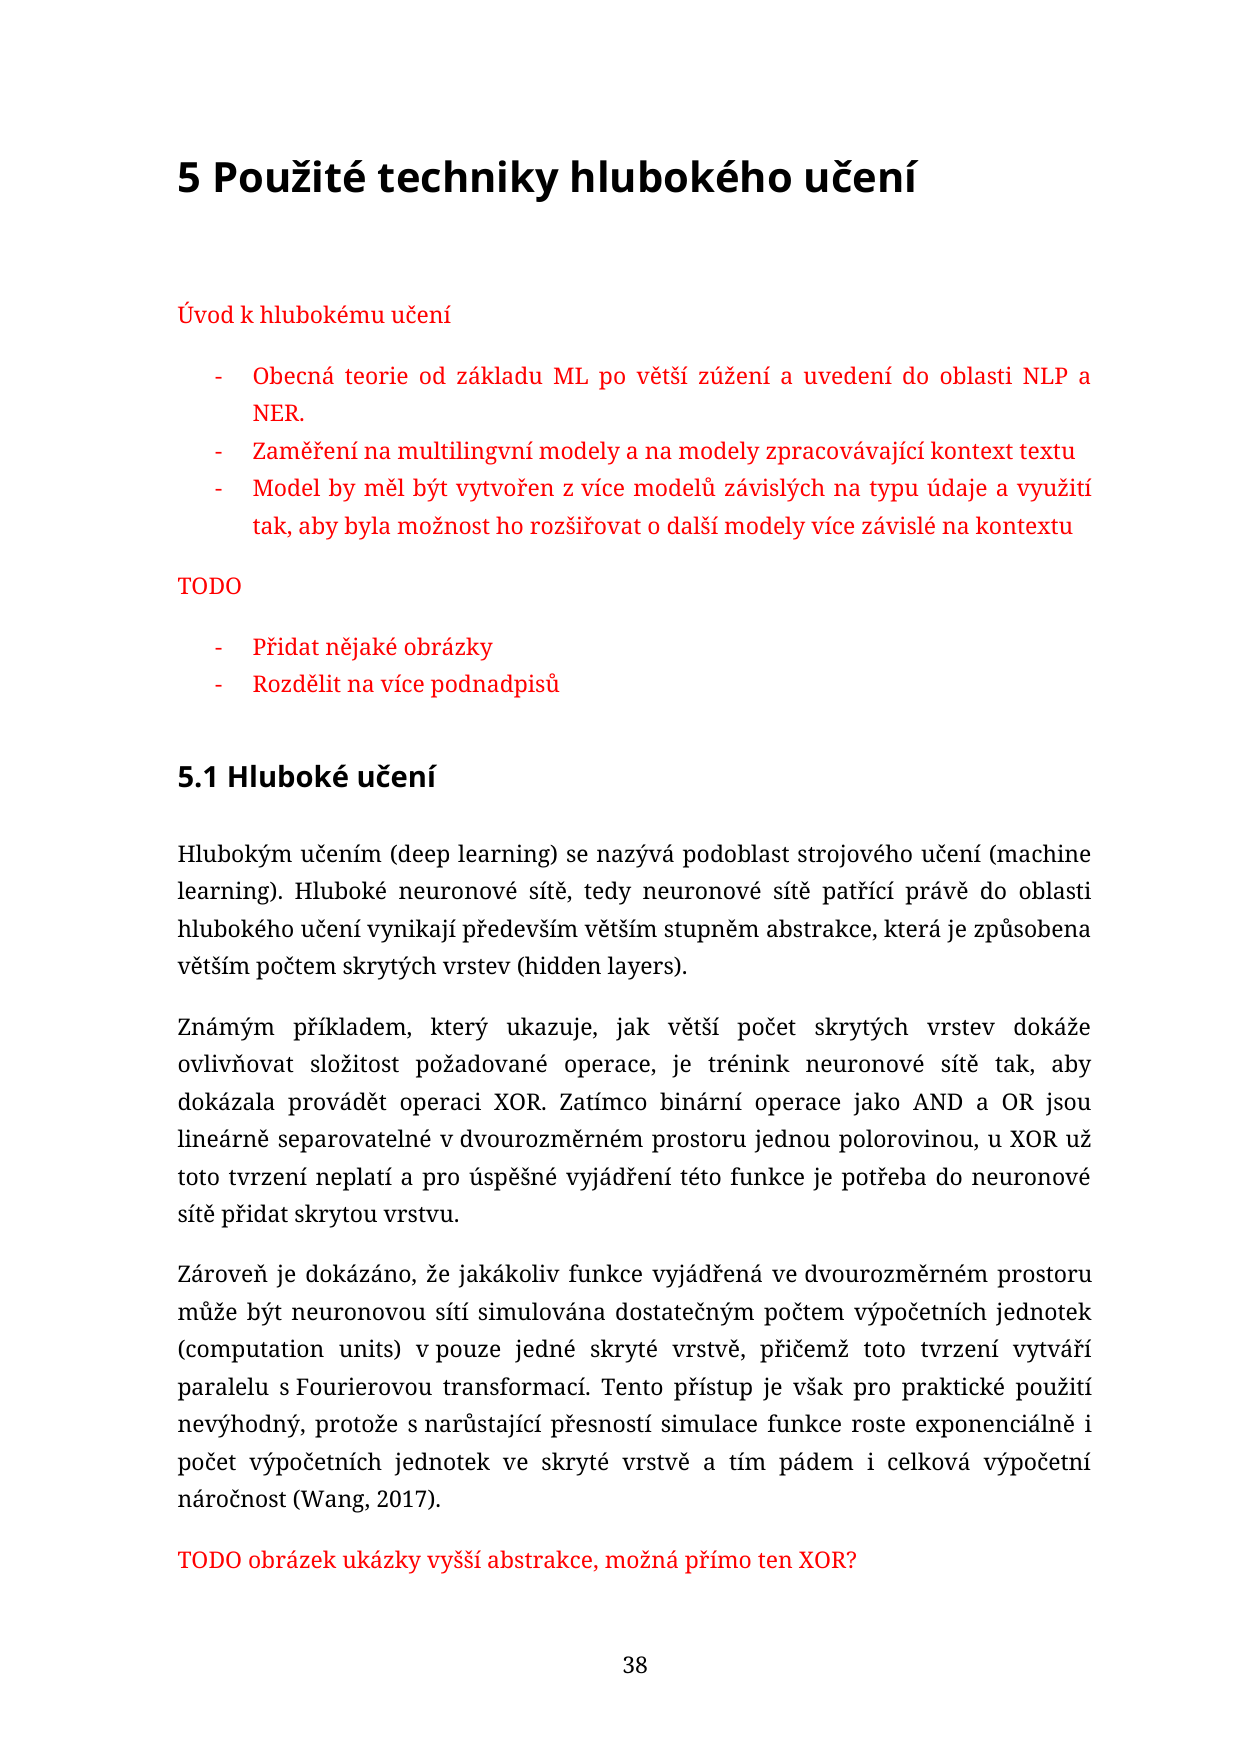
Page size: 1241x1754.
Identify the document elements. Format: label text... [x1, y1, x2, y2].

text Zároveň je dokázáno, že jakákoliv funkce vyjádřená ve dvourozměrném prostoru může být neuronovou sítí simulována dostatečným počtem výpočetních jednotek (computation units) v pouze jedné skryté vrstvě, přičemž toto tvrzení vytváří paralelu s Fourierovou transformací. Tento přístup je však pro praktické použití nevýhodný, protože s narůstající přesností simulace funkce roste exponenciálně i počet výpočetních jednotek ve skryté vrstvě a tím pádem i celková výpočetní náročnost (Wang, 2017). [177, 1258, 1092, 1515]
subtitle Hluboké učení [177, 756, 1092, 796]
list Přidat nějaké obrázky [215, 630, 1092, 662]
text TODO [177, 570, 1092, 601]
text Úvod k hlubokému učení [177, 299, 1092, 330]
text Hlubokým učením (deep learning) se nazývá podoblast strojového učení (machine learning). Hluboké neuronové sítě, tedy neuronové sítě patřící právě do oblasti hlubokého učení vynikají především větším stupněm abstrakce, která je způsobena větším počtem skrytých vrstev (hidden layers). [177, 838, 1092, 981]
text TODO obrázek ukázky vyšší abstrakce, možná přímo ten XOR? [177, 1544, 1092, 1575]
text Známým příkladem, který ukazuje, jak větší počet skrytých vrstev dokáže ovlivňovat složitost požadované operace, je trénink neuronové sítě tak, aby dokázala provádět operaci XOR. Zatímco binární operace jako AND a OR jsou lineárně separovatelné v dvourozměrném prostoru jednou polorovinou, u XOR už toto tvrzení neplatí a pro úspěšné vyjádření této funkce je potřeba do neuronové sítě přidat skrytou vrstvu. [177, 1011, 1092, 1229]
list Model by měl být vytvořen z více modelů závislých na typu údaje a využití tak, aby byla možnost ho rozšiřovat o další modely více závislé na kontextu [215, 472, 1092, 541]
list Obecná teorie od základu ML po větší zúžení a uvedení do oblasti NLP a NER. [215, 359, 1092, 428]
list Zaměření na multilingvní modely a na modely zpracovávající kontext textu [215, 434, 1092, 466]
list Rozdělit na více podnadpisů [215, 668, 1092, 699]
subtitle Použité techniky hlubokého učení [177, 148, 1092, 204]
